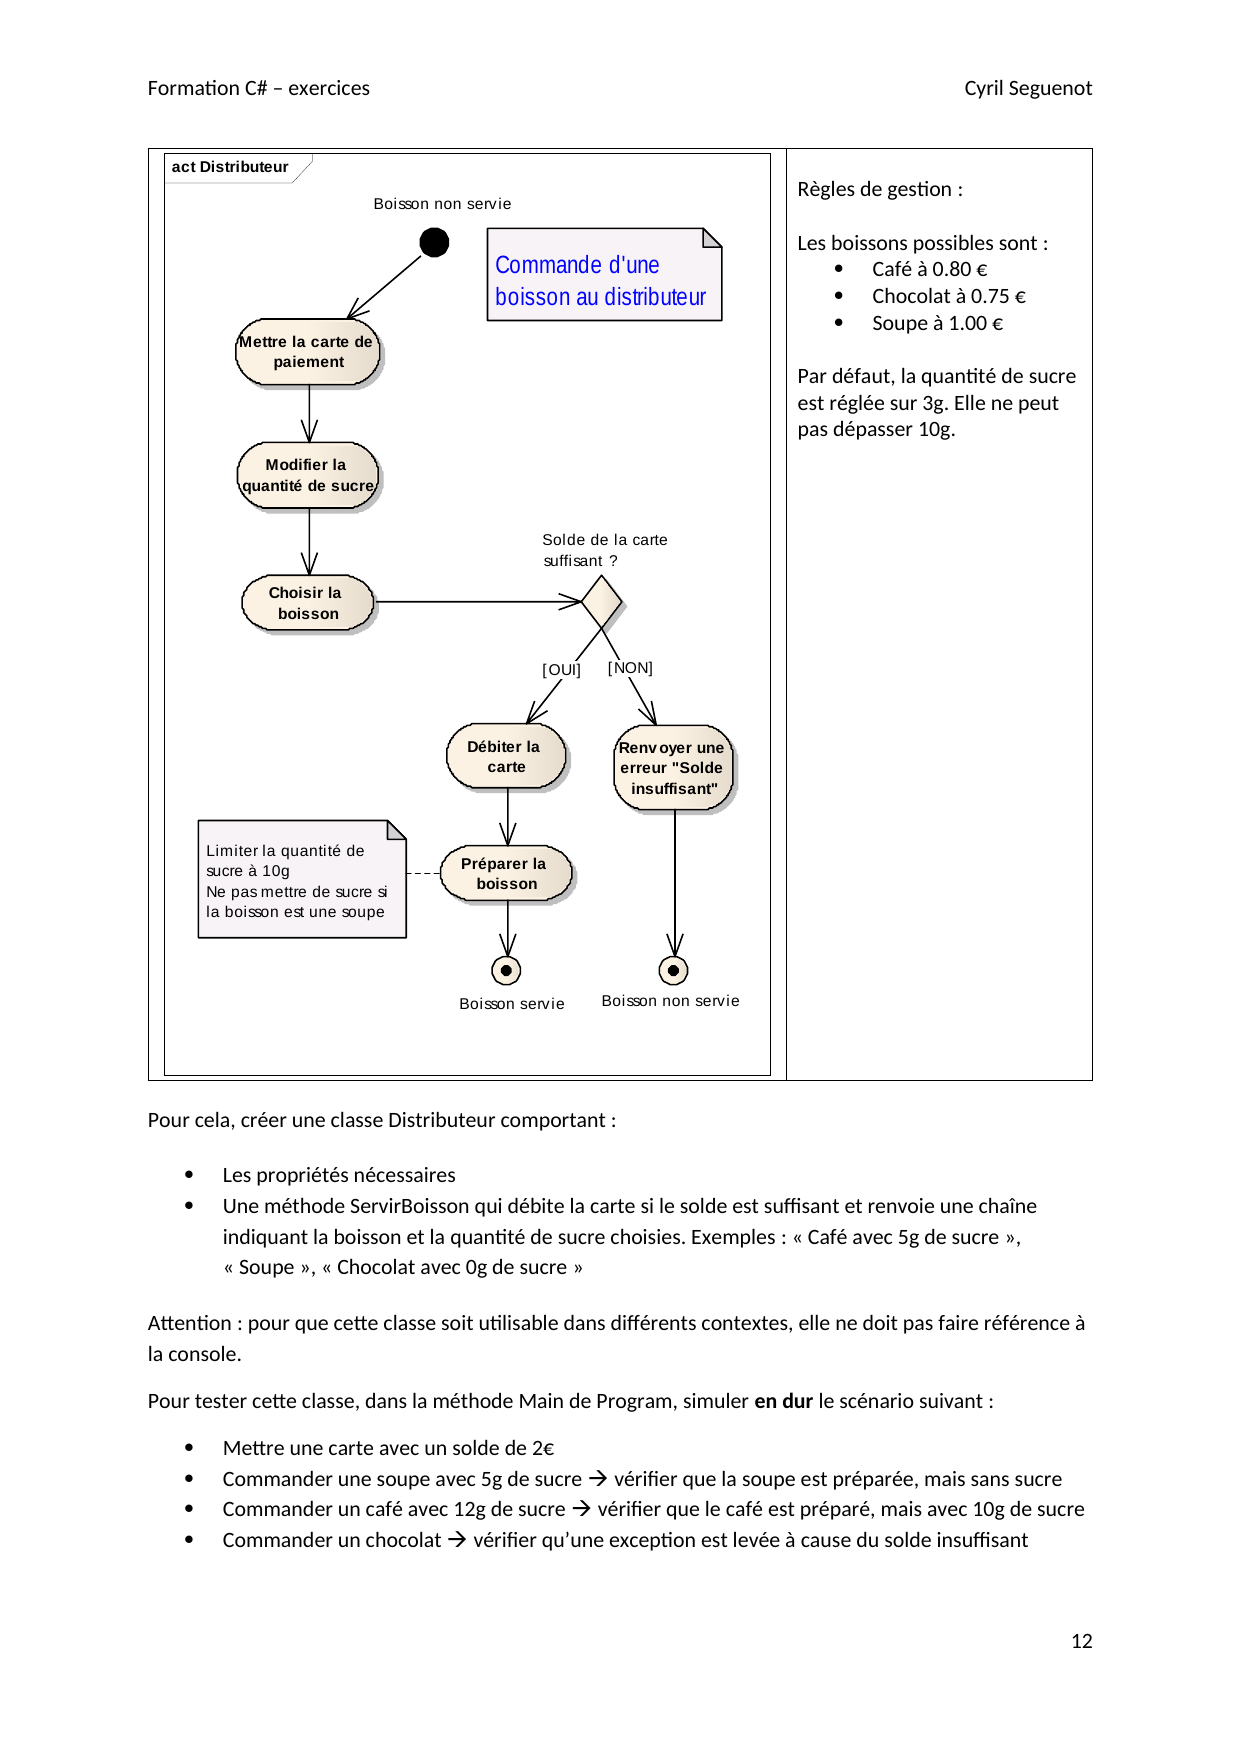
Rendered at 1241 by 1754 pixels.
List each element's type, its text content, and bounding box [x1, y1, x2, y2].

text Pour cela, créer une classe Distributeur comportant : [148, 1106, 1093, 1133]
list Mettre une carte avec un solde de 2€ [185, 1434, 1093, 1461]
text Attention : pour que cette classe soit utilisable dans différents contextes, elle ne doit pas faire référence à la console. [148, 1309, 1093, 1366]
table_header Règles de gestion : Les boissons possibles sont : Café à 0.80 € Chocolat à 0.75 € Soupe à 1.00 € Par défaut, la quantité de sucre est réglée sur 3g. Elle ne peut pas dépasser 10g. [787, 149, 1092, 1080]
table_header [149, 149, 786, 1080]
list Commander un café avec 12g de sucre vérifier que le café est préparé, mais avec 10g de sucre [185, 1496, 1093, 1522]
list Les propriétés nécessaires [185, 1162, 1093, 1188]
text Pour tester cette classe, dans la méthode Main de Program, simuler en dur le scénario suivant : [148, 1387, 1093, 1414]
list Commander une soupe avec 5g de sucre vérifier que la soupe est préparée, mais sans sucre [185, 1465, 1093, 1492]
list Une méthode ServirBoisson qui débite la carte si le solde est suffisant et renvoie une chaîne indiquant la boisson et la quantité de sucre choisies. Exemples : « Café avec 5g de sucre », « Soupe », « Chocolat avec 0g de sucre » [185, 1192, 1093, 1280]
list Commander un chocolat vérifier qu’une exception est levée à cause du solde insuffisant [185, 1526, 1093, 1553]
